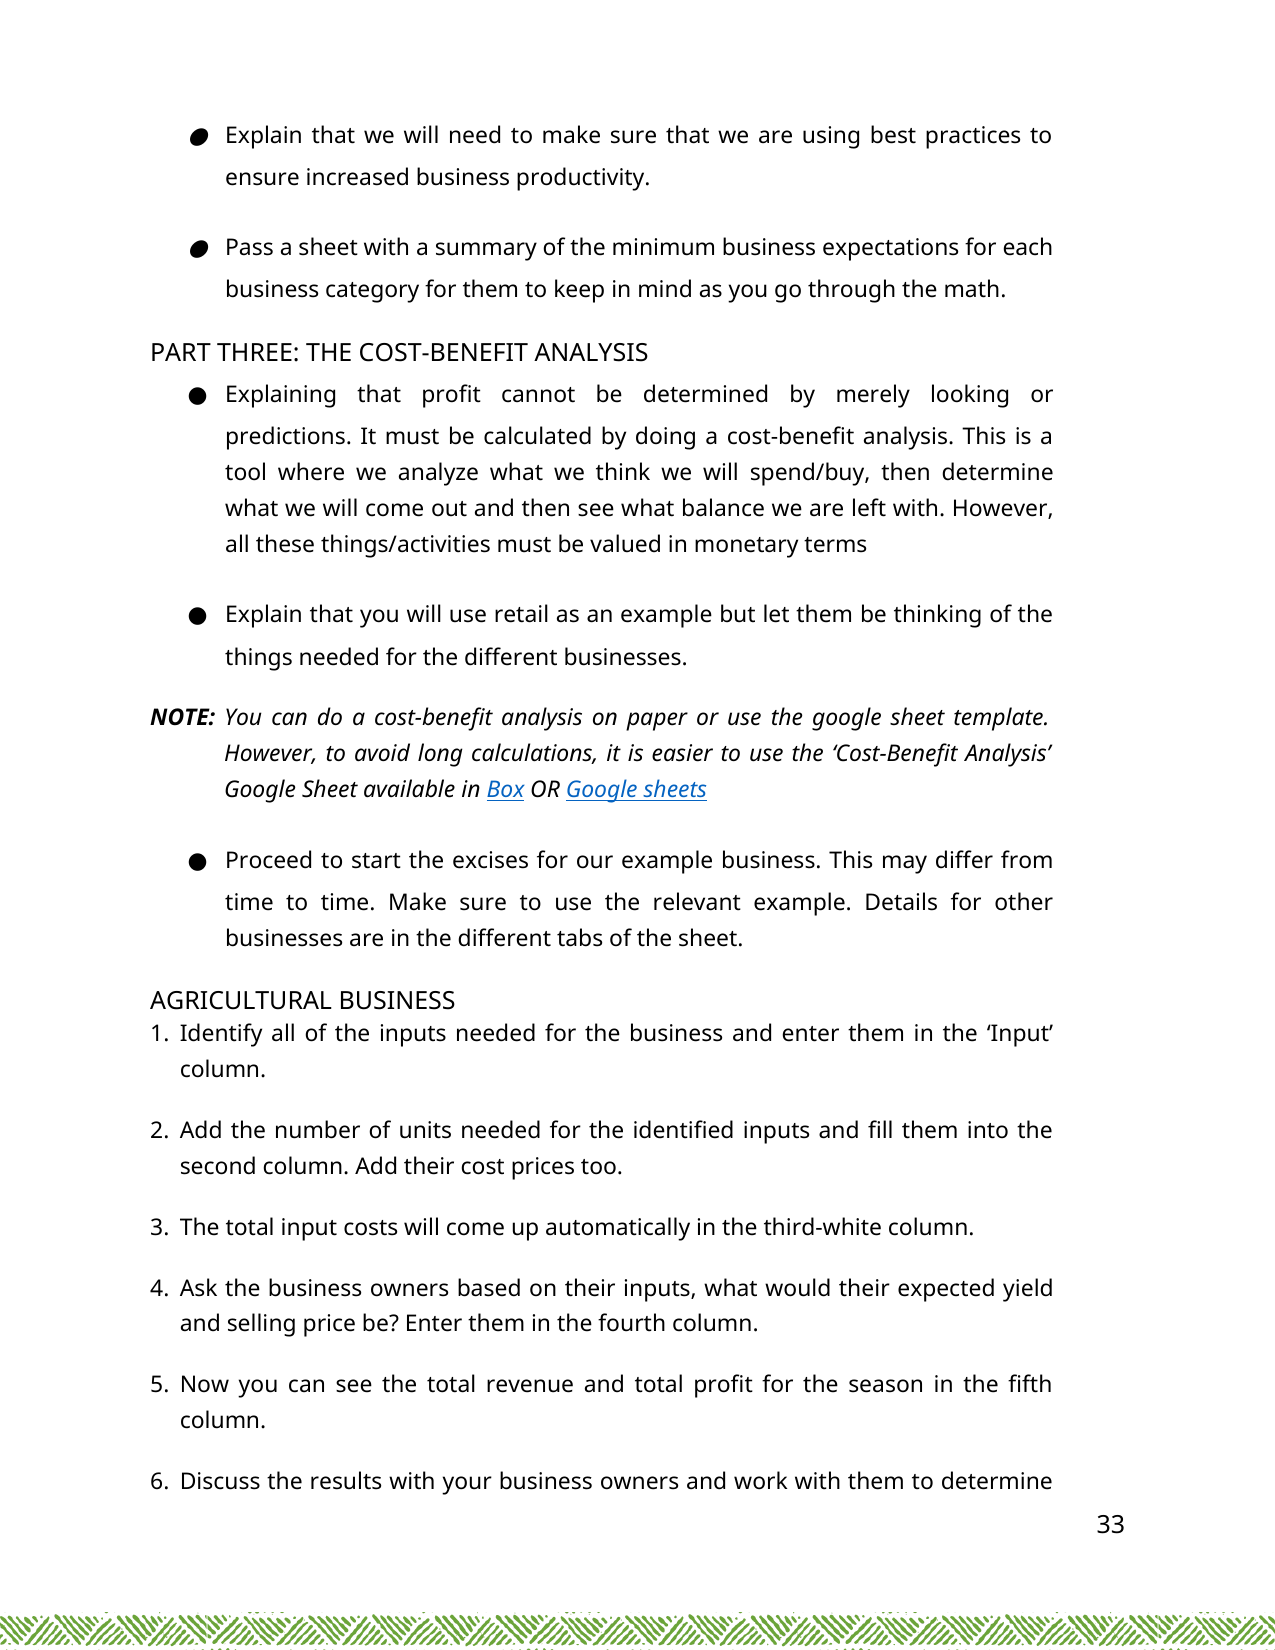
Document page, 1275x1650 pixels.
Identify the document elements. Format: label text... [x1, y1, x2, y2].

list The total input costs will come up automatically in the third-white column. [150, 1211, 1054, 1242]
text NOTE: You can do a cost-benefit analysis on paper or use the google sheet template. However, to avoid long calculations, it is easier to use the ‘Cost-Benefit Analysis’ Google Sheet available in Box OR Google sheets [150, 701, 1054, 804]
list Explaining that profit cannot be determined by merely looking or predictions. It must be calculated by doing a cost-benefit analysis. This is a tool where we analyze what we think we will spend/buy, then determine what we will come out and then see what balance we are left with. However, all these things/activities must be valued in monetary terms [187, 368, 1054, 559]
text AGRICULTURAL BUSINESS [150, 983, 1125, 1017]
picture [0, 1612, 1275, 1650]
list Now you can see the total revenue and total profit for the season in the fifth column. [150, 1368, 1054, 1436]
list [150, 1465, 1054, 1496]
list Ask the business owners based on their inputs, what would their expected yield and selling price be? Enter them in the fourth column. [150, 1271, 1054, 1339]
list Proceed to start the excises for our example business. This may differ from time to time. Make sure to use the relevant example. Details for other businesses are in the different tabs of the sheet. [187, 834, 1054, 953]
list Pass a sheet with a summary of the minimum business expectations for each business category for them to keep in mind as you go through the math. [187, 222, 1054, 304]
list Explain that you will use retail as an example but let them be thinking of the things needed for the different businesses. [187, 589, 1054, 672]
list Explain that we will need to make sure that we are using best practices to ensure increased business productivity. [187, 109, 1054, 192]
list Add the number of units needed for the identified inputs and fill them into the second column. Add their cost prices too. [150, 1114, 1054, 1181]
text PART THREE: THE COST-BENEFIT ANALYSIS [150, 334, 1125, 368]
list Identify all of the inputs needed for the business and enter them in the ‘Input’ column. [150, 1017, 1054, 1084]
